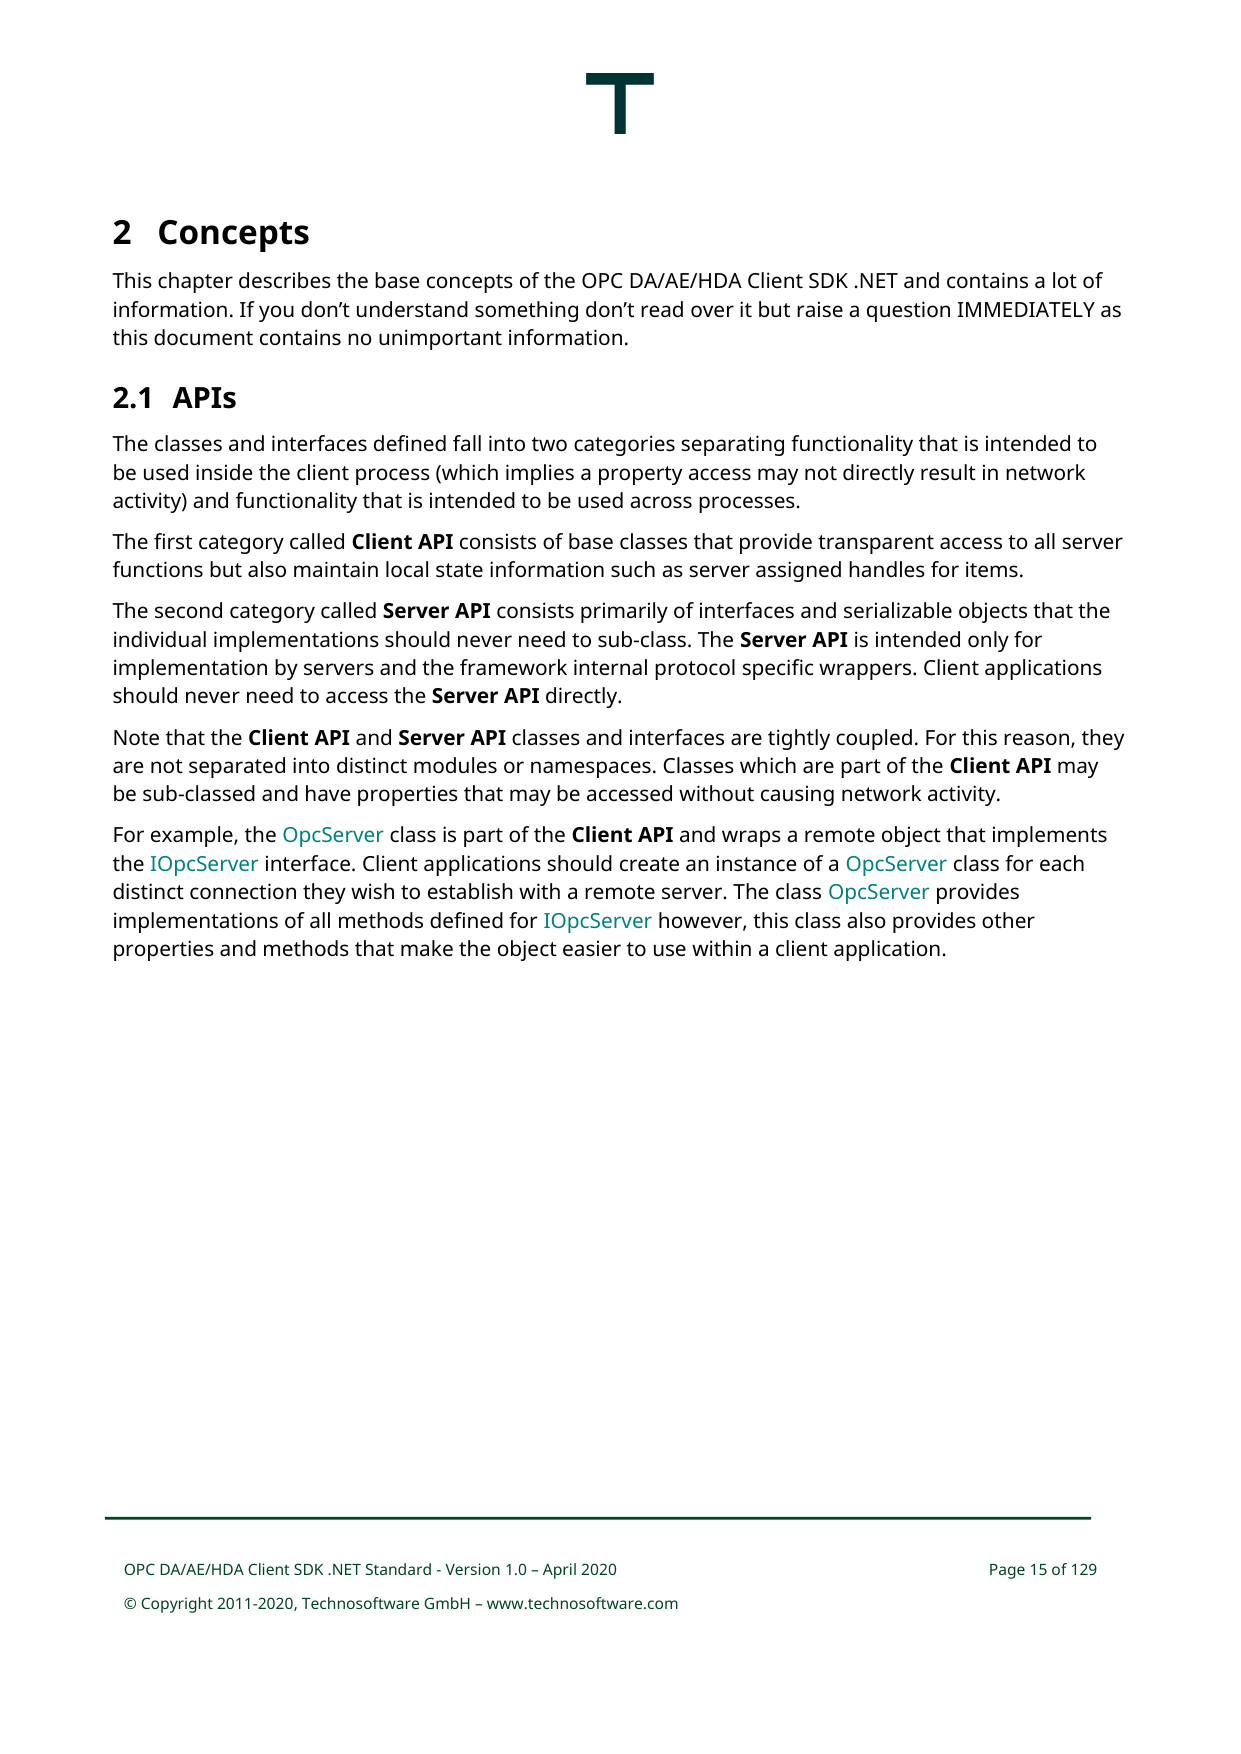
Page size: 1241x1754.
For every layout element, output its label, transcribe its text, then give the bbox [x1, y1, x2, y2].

text For example, the OpcServer class is part of the Client API and wraps a remote object that implements the IOpcServer interface. Client applications should create an instance of a OpcServer class for each distinct connection they wish to establish with a remote server. The class OpcServer provides implementations of all methods defined for IOpcServer however, this class also provides other properties and methods that make the object easier to use within a client application. [112, 820, 1128, 963]
subtitle APIs [112, 377, 1128, 417]
picture [586, 73, 654, 134]
text The first category called Client API consists of base classes that provide transparent access to all server functions but also maintain local state information such as server assigned handles for items. [112, 527, 1128, 584]
text Note that the Client API and Server API classes and interfaces are tightly coupled. For this reason, they are not separated into distinct modules or namespaces. Classes which are part of the Client API may be sub-classed and have properties that may be accessed without causing network activity. [112, 723, 1128, 808]
text The classes and interfaces defined fall into two categories separating functionality that is intended to be used inside the client process (which implies a property access may not directly result in network activity) and functionality that is intended to be used across processes. [112, 429, 1128, 514]
text This chapter describes the base concepts of the OPC DA/AE/HDA Client SDK .NET and contains a lot of information. If you don’t understand something don’t read over it but raise a question IMMEDIATELY as this document contains no unimportant information. [112, 267, 1128, 352]
text The second category called Server API consists primarily of interfaces and serializable objects that the individual implementations should never need to sub-class. The Server API is intended only for implementation by servers and the framework internal protocol specific wrappers. Client applications should never need to access the Server API directly. [112, 596, 1128, 710]
subtitle Concepts [112, 209, 1128, 254]
